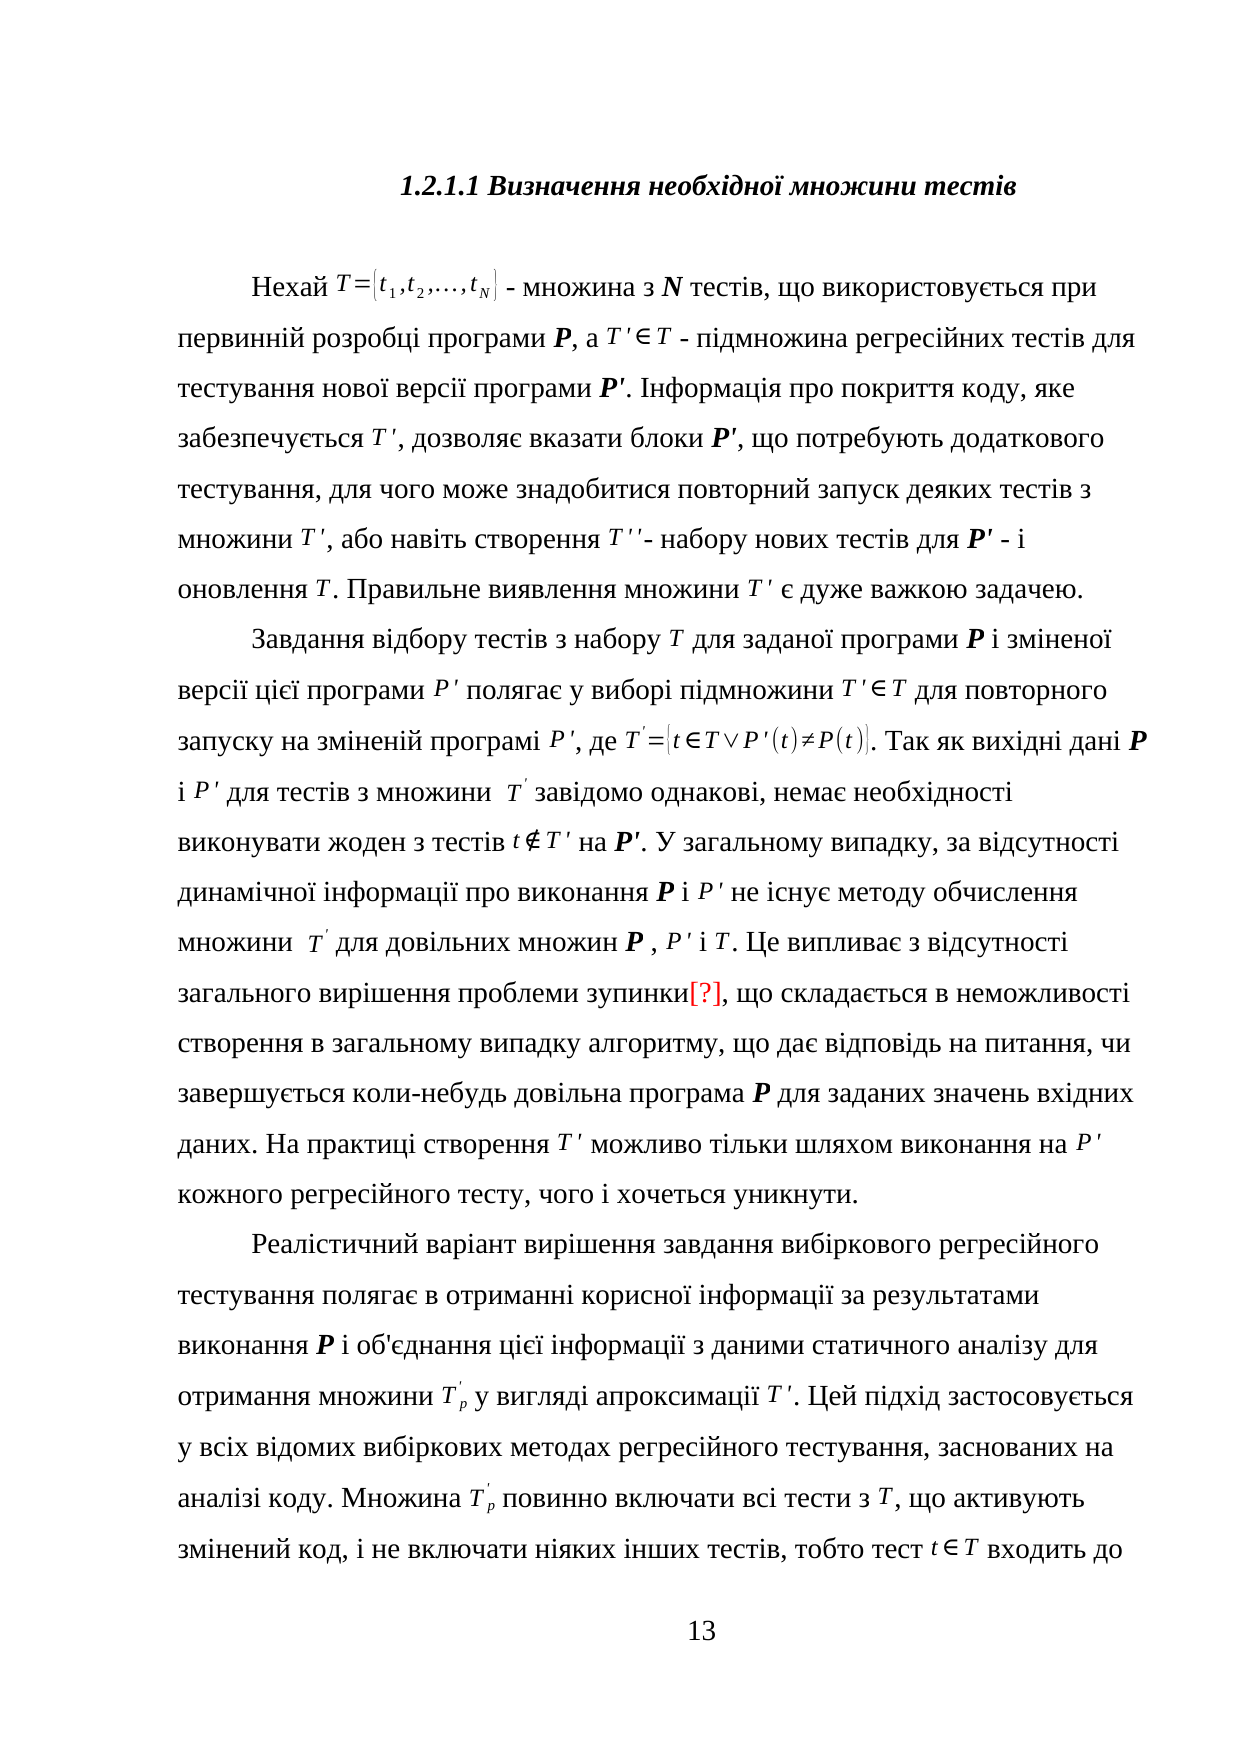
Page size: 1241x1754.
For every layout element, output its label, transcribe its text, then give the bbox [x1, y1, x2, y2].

text Завдання відбору тестів з набору для заданої програми P і зміненої версії цієї програми полягає у виборі підмножини для повторного запуску на зміненій програмі , де . Так як вихідні дані P і для тестів з множини завідомо однакові, немає необхідності виконувати жоден з тестів на P'. У загальному випадку, за відсутності динамічної інформації про виконання P і не існує методу обчислення множини для довільних множин P , і . Це випливає з відсутності загального вирішення проблеми зупинки[?], що складається в неможливості створення в загальному випадку алгоритму, що дає відповідь на питання, чи завершується коли-небудь довільна програма P для заданих значень вхідних даних. На практиці створення можливо тільки шляхом виконання на кожного регресійного тесту, чого і хочеться уникнути. [177, 622, 1152, 1210]
subtitle Визначення необхідної множини тестів [326, 168, 1152, 202]
text Нехай - множина з N тестів, що використовується при первинній розробці програми P, а - підмножина регресійних тестів для тестування нової версії програми P'. Інформація про покриття коду, яке забезпечується , дозволяє вказати блоки P', що потребують додаткового тестування, для чого може знадобитися повторний запуск деяких тестів з множини , або навіть створення - набору нових тестів для P' - і оновлення . Правильне виявлення множини є дуже важкою задачею. [177, 268, 1152, 605]
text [177, 1226, 1152, 1564]
